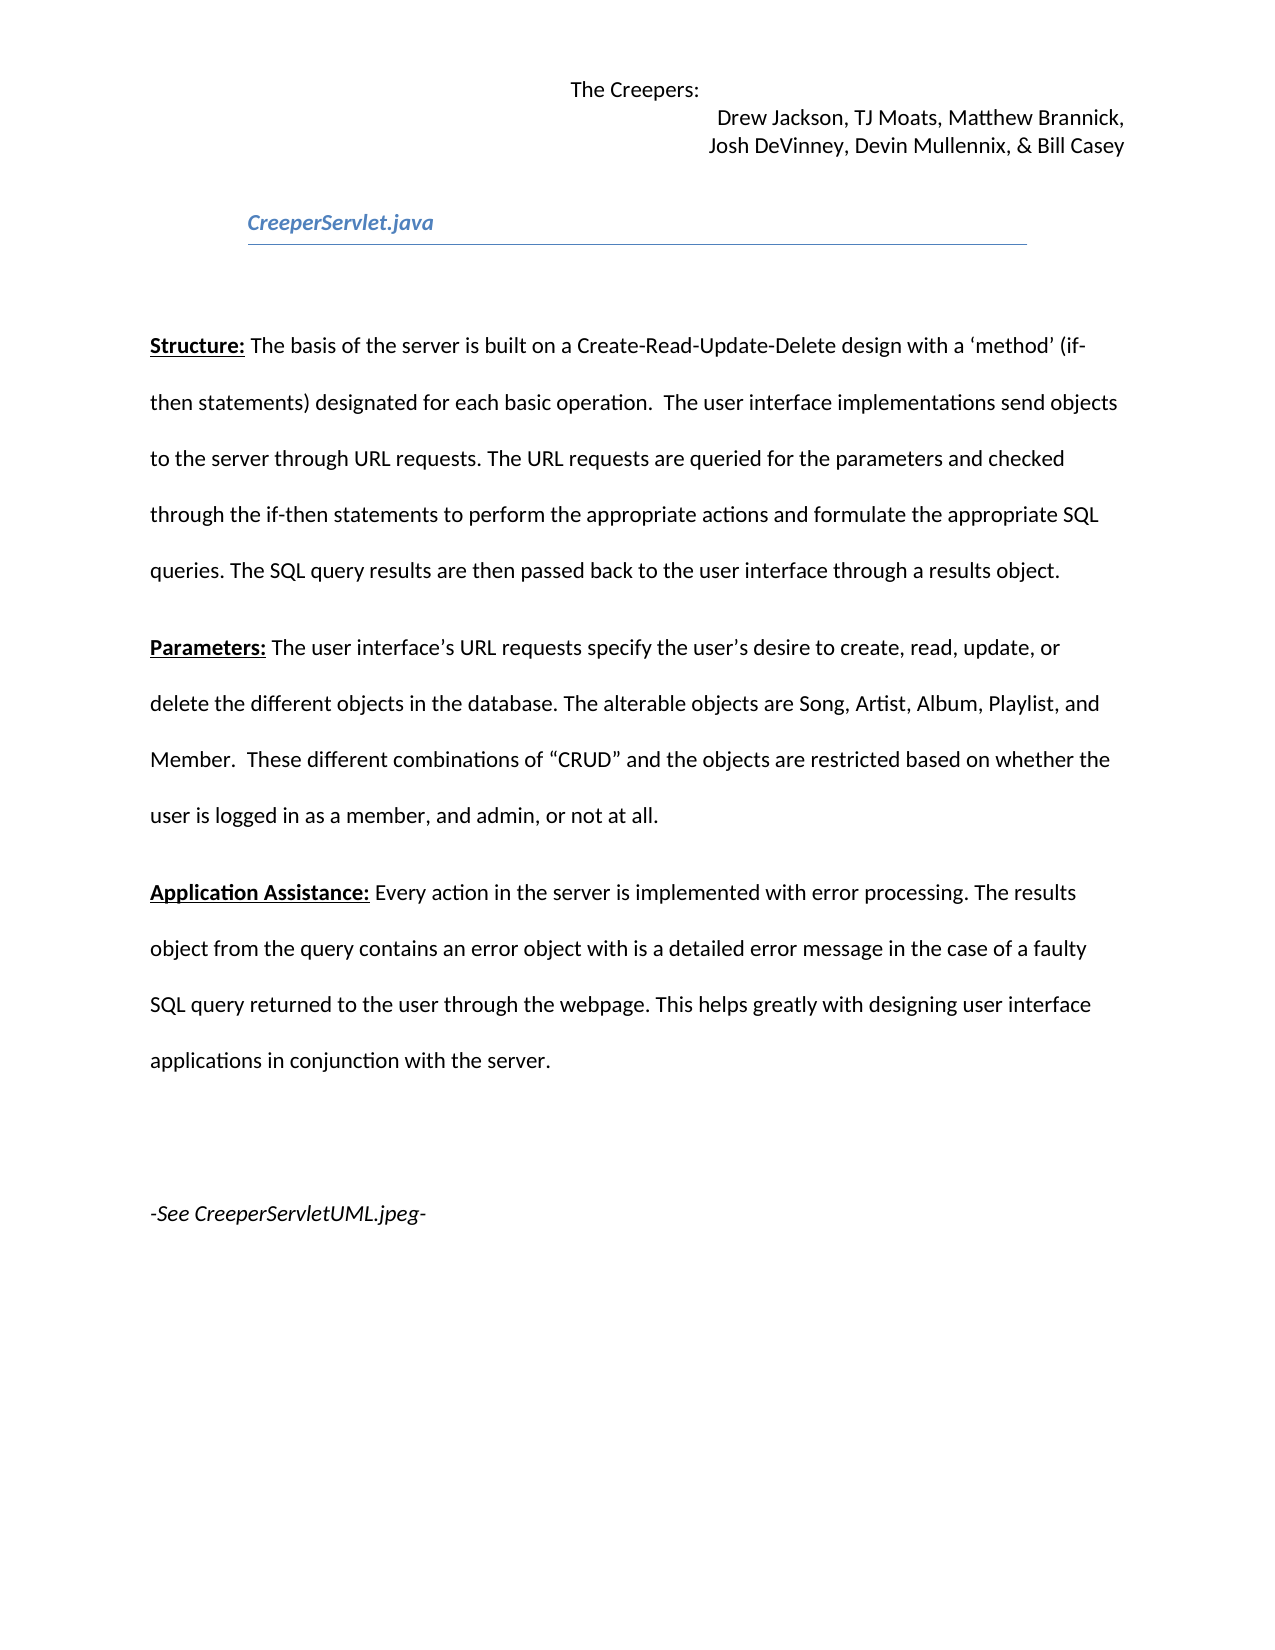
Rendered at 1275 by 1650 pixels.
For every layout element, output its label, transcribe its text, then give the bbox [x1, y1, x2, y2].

text -See CreeperServletUML.jpeg- [150, 1199, 1125, 1228]
text CreeperServlet.java [247, 208, 1027, 245]
text Application Assistance: Every action in the server is implemented with error processing. The results object from the query contains an error object with is a detailed error message in the case of a faulty SQL query returned to the user through the webpage. This helps greatly with designing user interface applications in conjunction with the server. [150, 878, 1125, 1074]
text Parameters: The user interface’s URL requests specify the user’s desire to create, read, update, or delete the different objects in the database. The alterable objects are Song, Artist, Album, Playlist, and Member. These different combinations of “CRUD” and the objects are restricted based on whether the user is logged in as a member, and admin, or not at all. [150, 633, 1125, 829]
text Structure: The basis of the server is built on a Create-Read-Update-Delete design with a ‘method’ (if-then statements) designated for each basic operation. The user interface implementations send objects to the server through URL requests. The URL requests are queried for the parameters and checked through the if-then statements to perform the appropriate actions and formulate the appropriate SQL queries. The SQL query results are then passed back to the user interface through a results object. [150, 332, 1125, 584]
